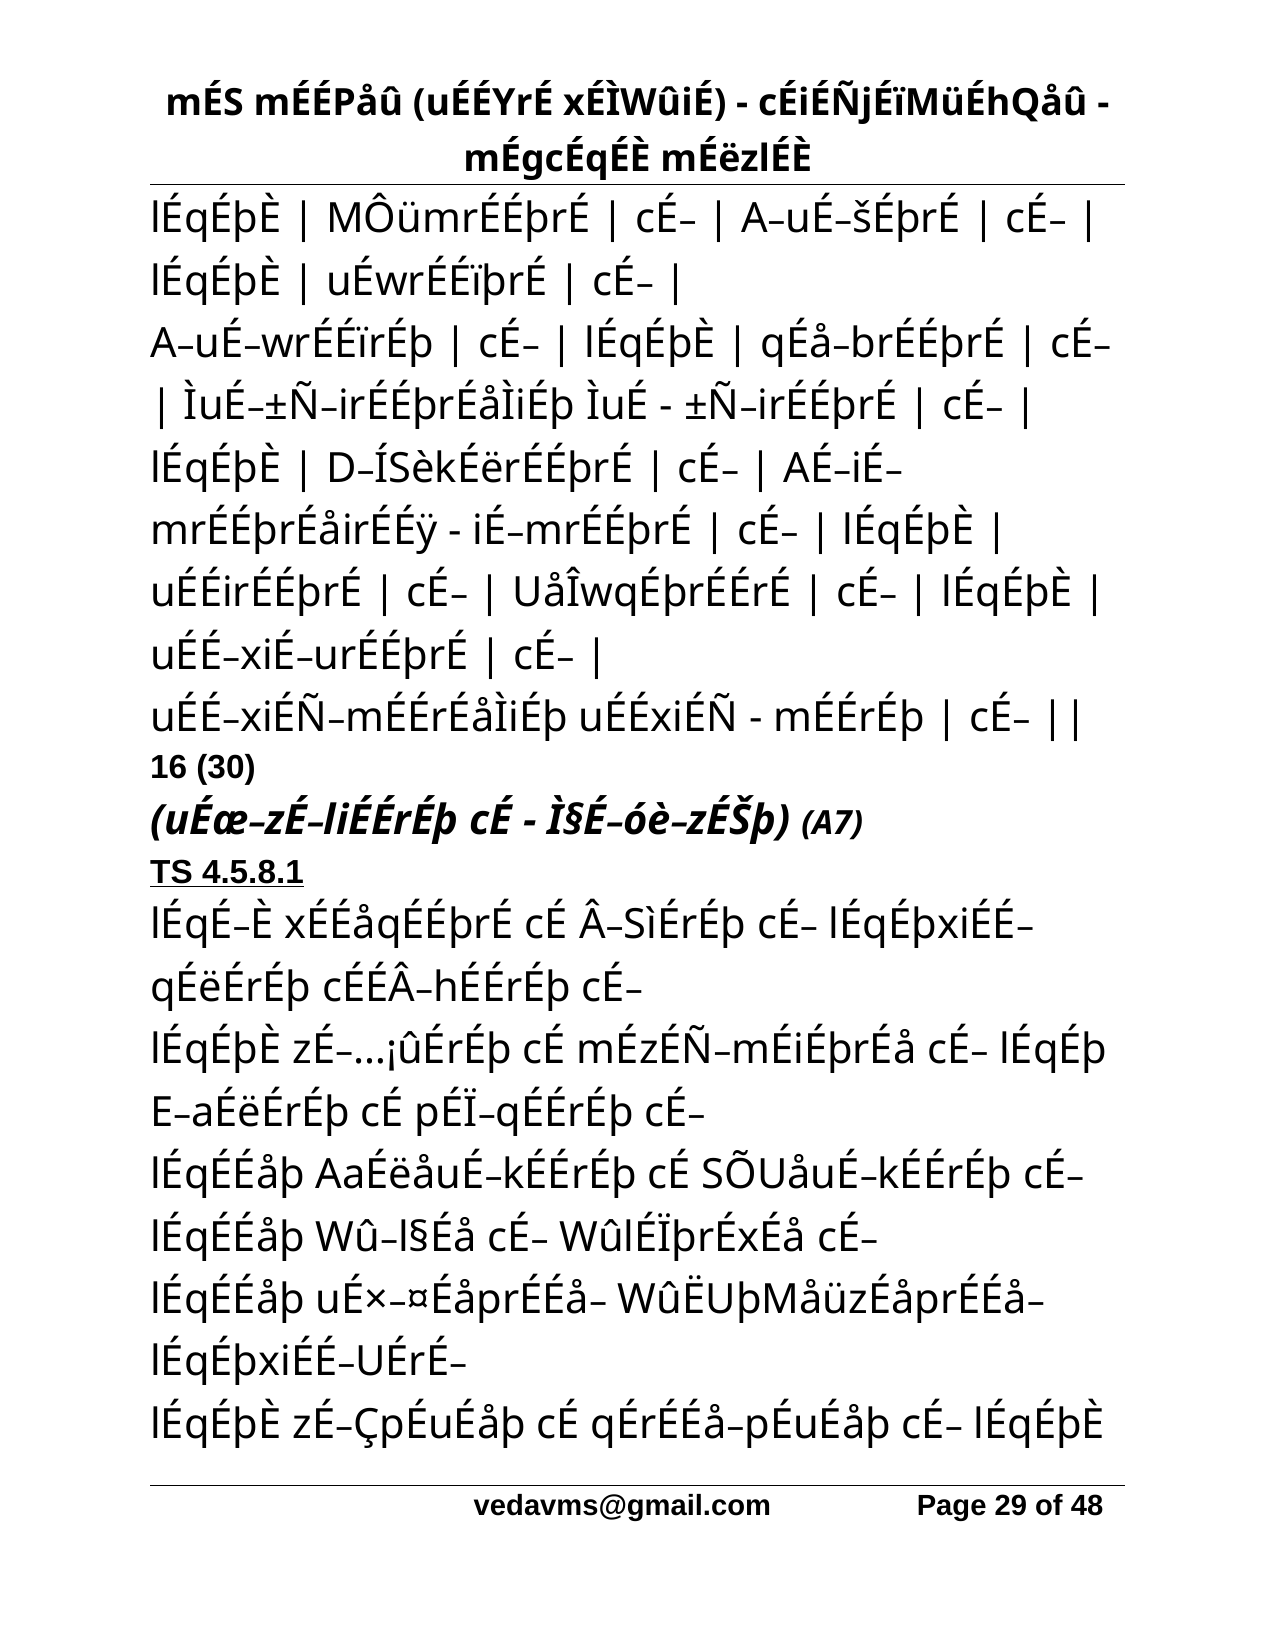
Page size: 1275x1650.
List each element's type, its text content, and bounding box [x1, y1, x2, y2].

text lÉqÉþÈ | MÔümrÉÉþrÉ | cÉ– | A–uÉ–šÉþrÉ | cÉ– | lÉqÉþÈ | uÉwrÉÉïþrÉ | cÉ– | [150, 188, 1125, 307]
text lÉqÉ–È xÉÉåqÉÉþrÉ cÉ Â–SìÉrÉþ cÉ– lÉqÉþxiÉÉ–qÉëÉrÉþ cÉÉÂ–hÉÉrÉþ cÉ– [150, 894, 1125, 1013]
text uÉÉ–xiÉÑ–mÉÉrÉåÌiÉþ uÉÉxiÉÑ - mÉÉrÉþ | cÉ– || 16 (30) [150, 687, 1125, 786]
text TS 4.5.8.1 [150, 852, 1125, 891]
text A–uÉ–wrÉÉïrÉþ | cÉ– | lÉqÉþÈ | qÉå–brÉÉþrÉ | cÉ– | ÌuÉ–±Ñ–irÉÉþrÉåÌiÉþ ÌuÉ - ±Ñ–irÉÉþrÉ | cÉ– | lÉqÉþÈ | D–ÍSèkÉërÉÉþrÉ | cÉ– | AÉ–iÉ–mrÉÉþrÉåirÉÉÿ - iÉ–mrÉÉþrÉ | cÉ– | lÉqÉþÈ | uÉÉirÉÉþrÉ | cÉ– | UåÎwqÉþrÉÉrÉ | cÉ– | lÉqÉþÈ | uÉÉ–xiÉ–urÉÉþrÉ | cÉ– | [150, 313, 1125, 681]
text lÉqÉþÈ zÉ–…¡ûÉrÉþ cÉ mÉzÉÑ–mÉiÉþrÉå cÉ– lÉqÉþ E–aÉëÉrÉþ cÉ pÉÏ–qÉÉrÉþ cÉ– [150, 1019, 1125, 1138]
text lÉqÉÉåþ AaÉëåuÉ–kÉÉrÉþ cÉ SÕUåuÉ–kÉÉrÉþ cÉ– lÉqÉÉåþ Wû–l§Éå cÉ– WûlÉÏþrÉxÉå cÉ– [150, 1144, 1125, 1263]
text lÉqÉþÈ zÉ–ÇpÉuÉåþ cÉ qÉrÉÉå–pÉuÉåþ cÉ– lÉqÉþÈ zÉƒ¡û–UÉrÉþ cÉ qÉrÉxMü–UÉrÉþ cÉ– [150, 1393, 1125, 1450]
text lÉqÉÉåþ uÉ×–¤ÉåprÉÉå– WûËUþMåüzÉåprÉÉå– lÉqÉþxiÉÉ–UÉrÉ– [150, 1269, 1125, 1388]
text (uÉæ–zÉ–liÉÉrÉþ cÉ - Ì§É–óè–zÉŠþ) (A7) [150, 790, 1125, 847]
